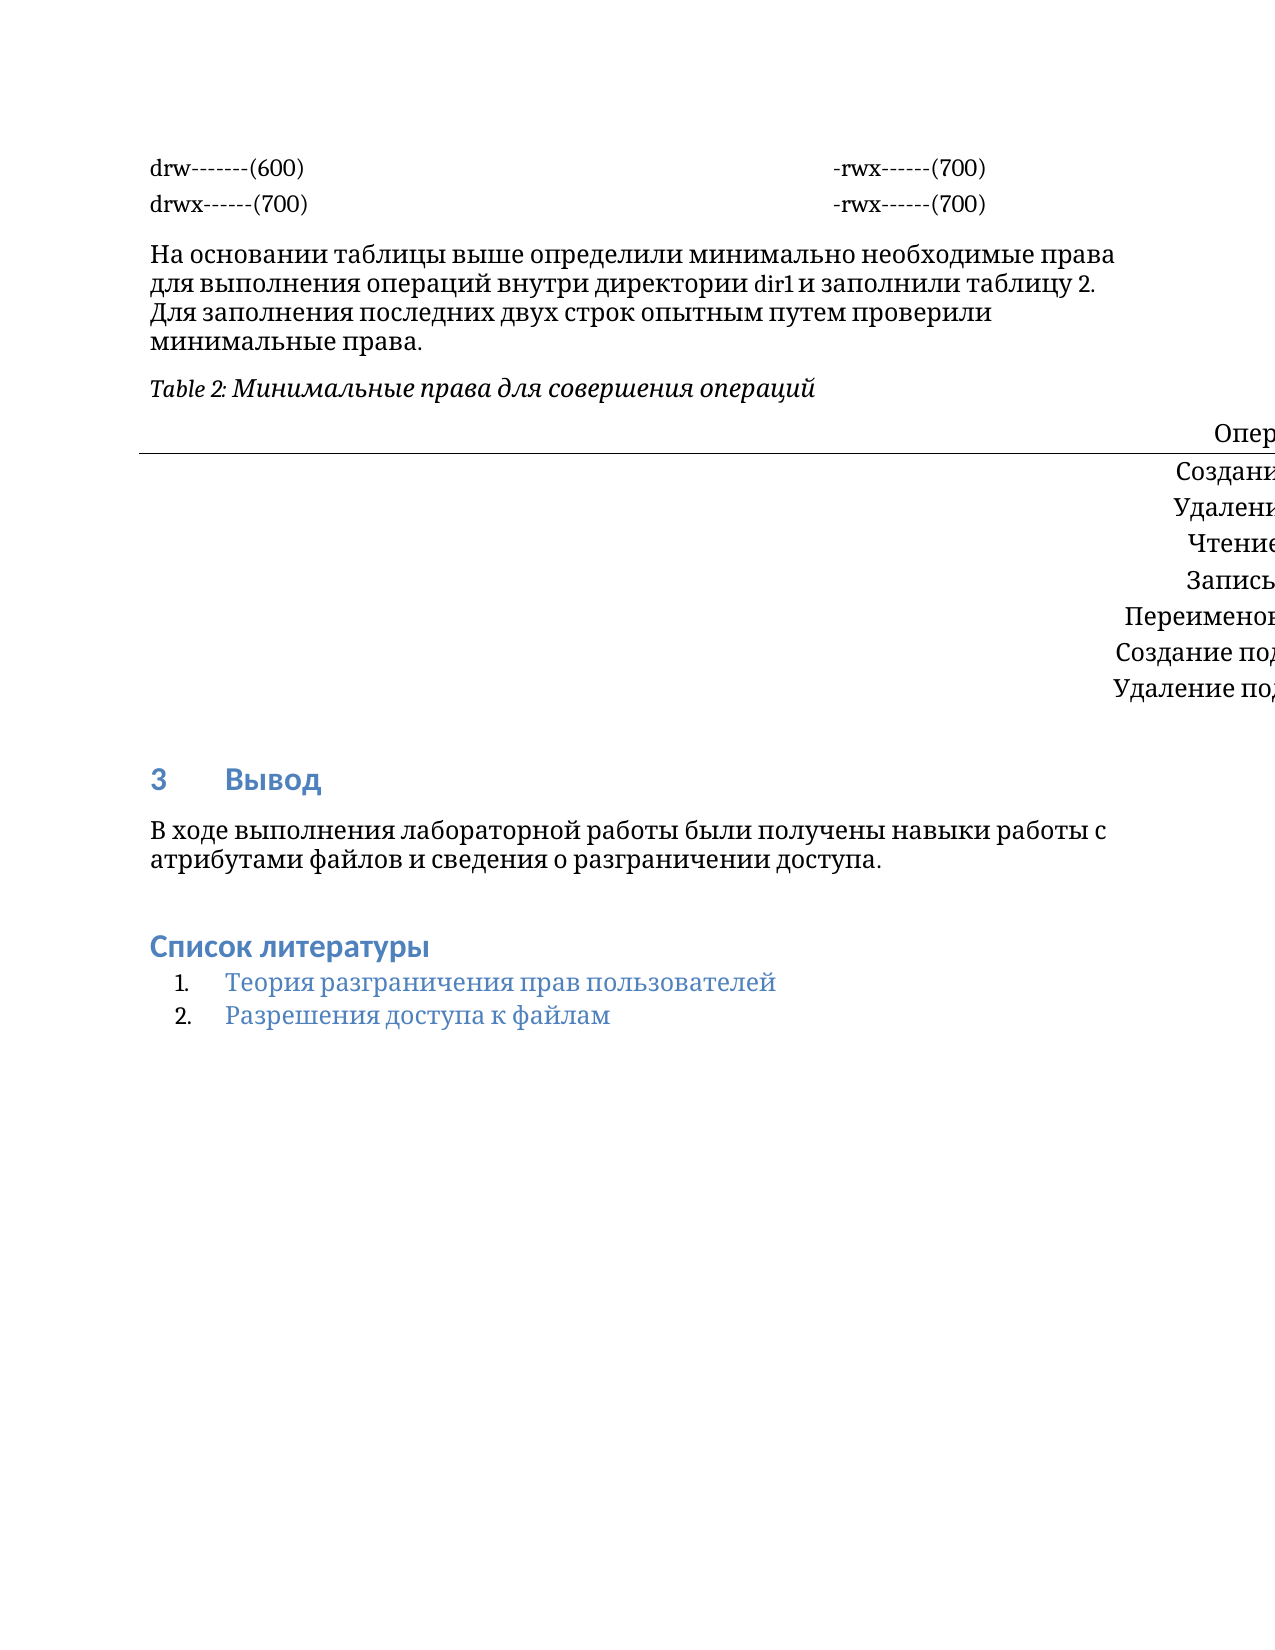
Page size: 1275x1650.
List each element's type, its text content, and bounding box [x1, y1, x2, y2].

text В ходе выполнения лабораторной работы были получены навыки работы с атрибутами файлов и сведения о разграничении доступа. [150, 817, 1125, 875]
table_cell Создание поддиректории [139, 635, 1275, 672]
list Разрешения доступа к файлам [175, 1002, 1125, 1031]
table_cell Чтение файла [139, 527, 1275, 563]
list Теория разграничения прав пользователей [175, 969, 1125, 998]
table_cell drwx------(700) [139, 186, 821, 222]
table_cell -rwx------(700) [821, 186, 1275, 222]
table_cell Переименование файла [139, 599, 1275, 635]
table_cell Создание файла [139, 454, 1275, 490]
text Table 2: Минимальные права для совершения операций [150, 375, 1125, 404]
subtitle Список литературы [150, 925, 1125, 966]
table_header Операция [139, 416, 1275, 452]
table_cell Удаление файла [139, 490, 1275, 527]
table_cell -rwx------(700) [821, 150, 1275, 186]
table_cell Запись в файл [139, 563, 1275, 599]
text На основании таблицы выше определили минимально необходимые права для выполнения операций внутри директории dir1 и заполнили таблицу 2. Для заполнения последних двух строк опытным путем проверили минимальные права. [150, 241, 1125, 356]
subtitle 3 Вывод [150, 758, 1125, 798]
table_cell drw-------(600) [139, 150, 821, 186]
table_cell Удаление поддиректории [139, 672, 1275, 708]
